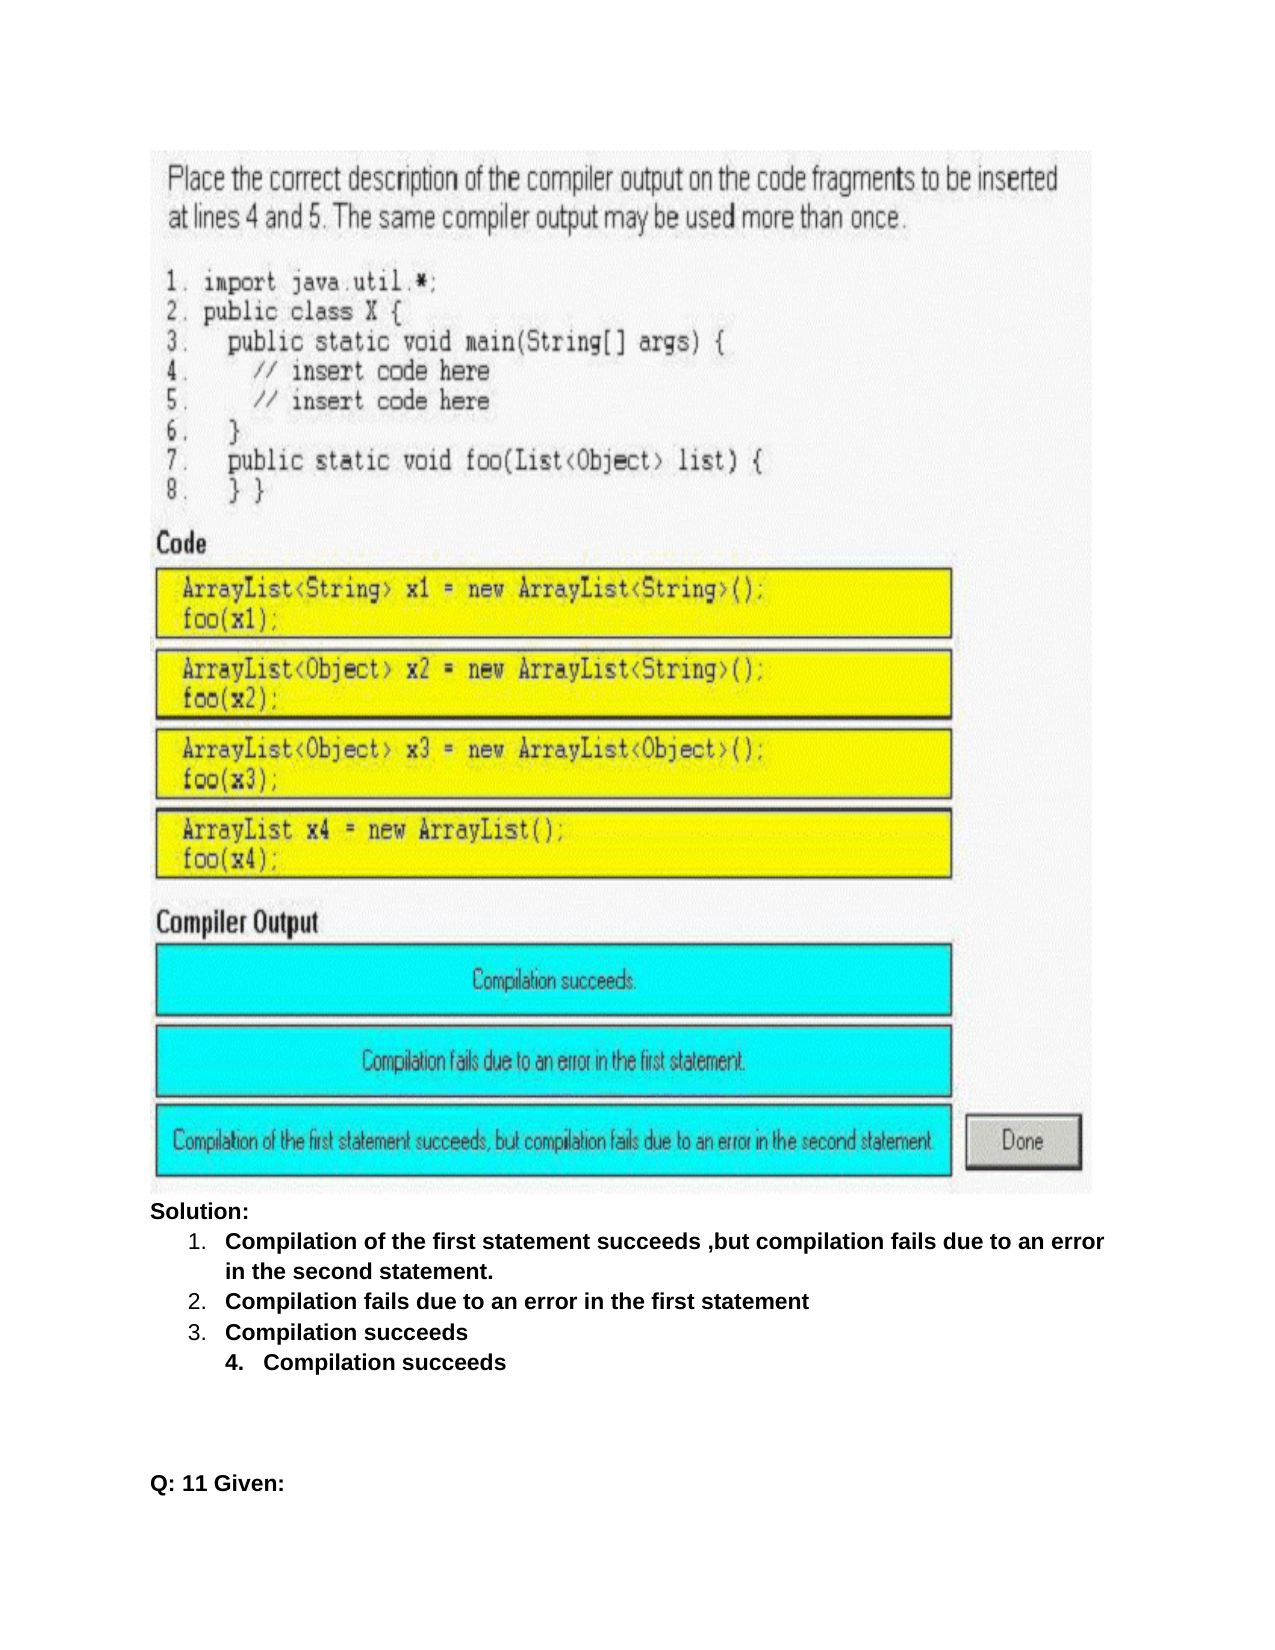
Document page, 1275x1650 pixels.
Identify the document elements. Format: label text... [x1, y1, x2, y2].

list Compilation of the first statement succeeds ,but compilation fails due to an error in the second statement. [188, 1228, 1125, 1284]
text Q: 11 Given: [150, 1469, 1125, 1496]
text Solution: [150, 1198, 1125, 1224]
text 4. Compilation succeeds [150, 1349, 1125, 1375]
list Compilation succeeds [188, 1318, 1125, 1345]
list Compilation fails due to an error in the first statement [188, 1288, 1125, 1314]
picture [150, 150, 1093, 1194]
